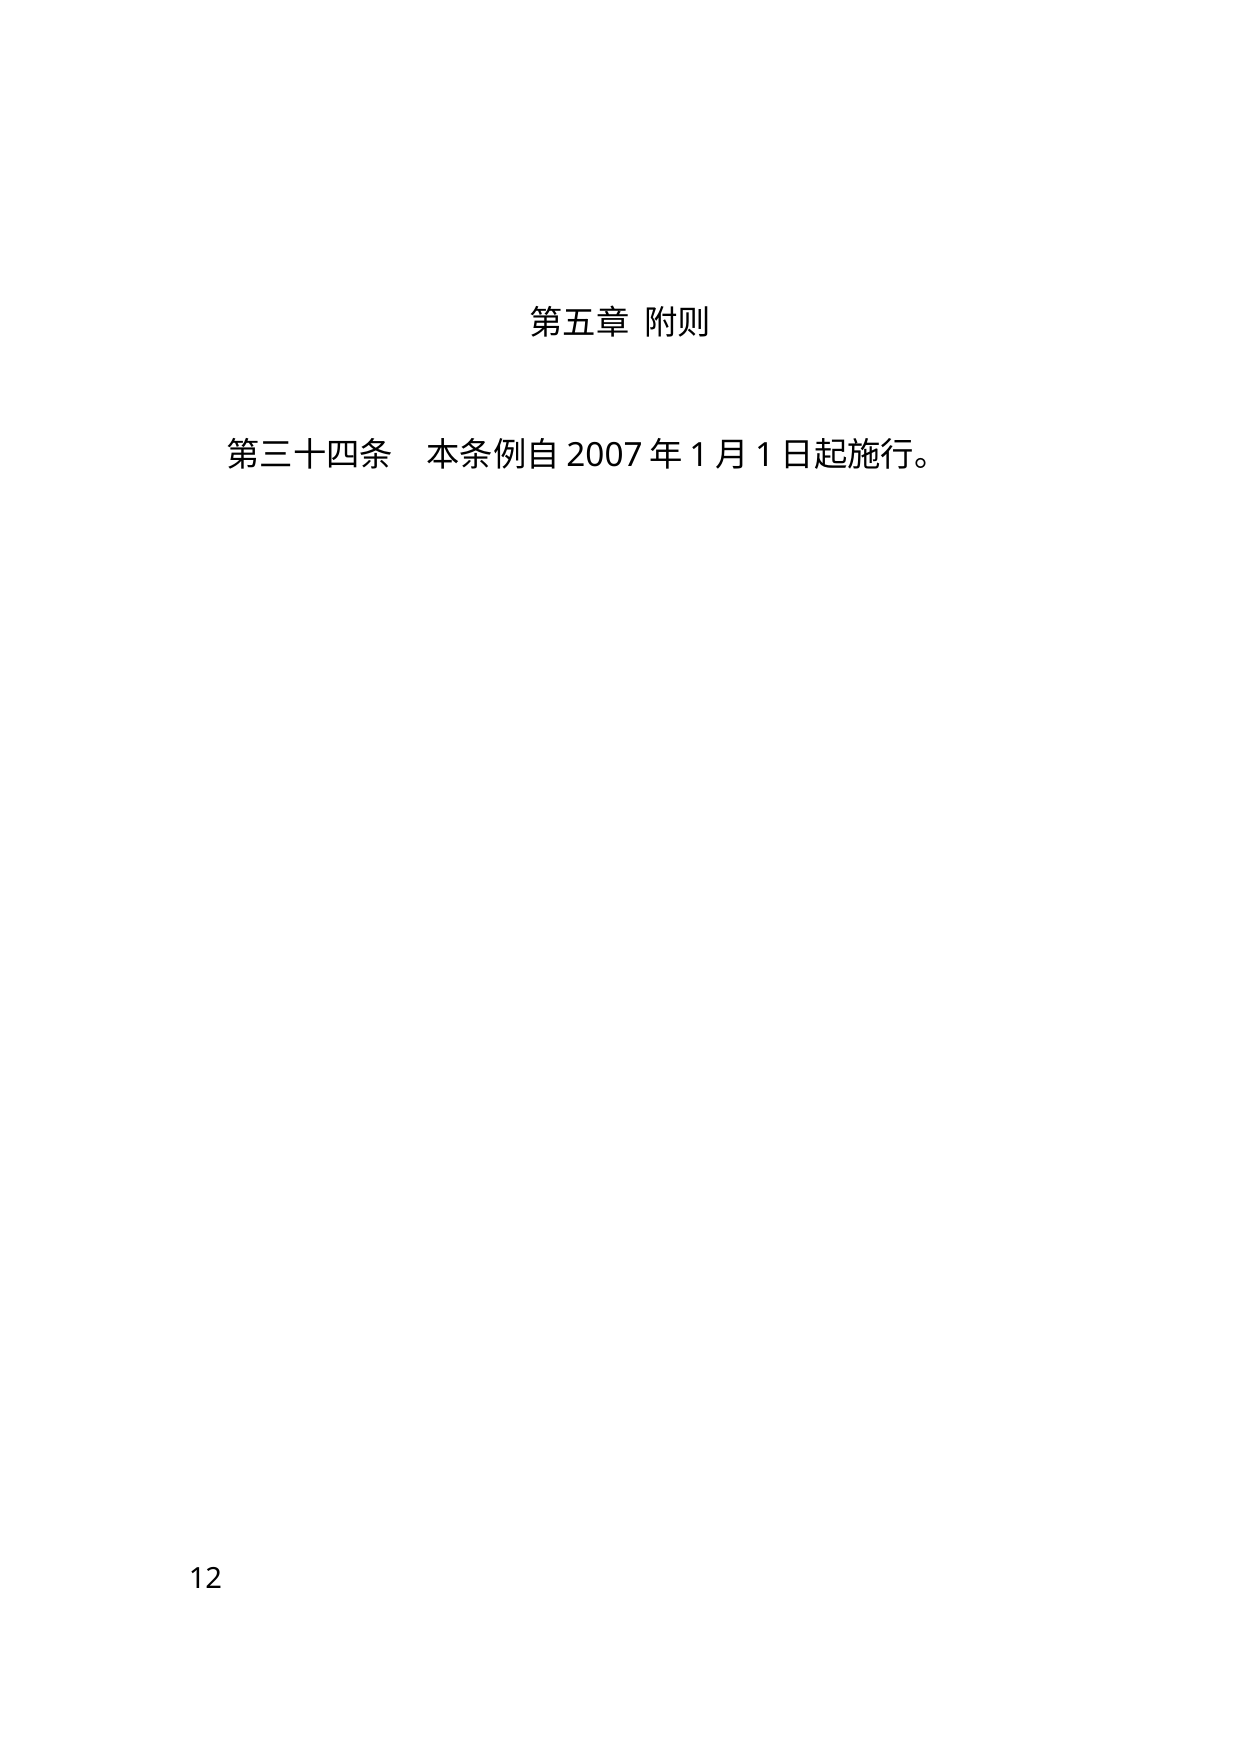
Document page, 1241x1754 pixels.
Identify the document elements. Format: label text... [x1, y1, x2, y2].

text 第三十四条 本条例自2007年1月1日起施行。 [159, 419, 1081, 485]
text 第五章 附则 [159, 287, 1081, 353]
